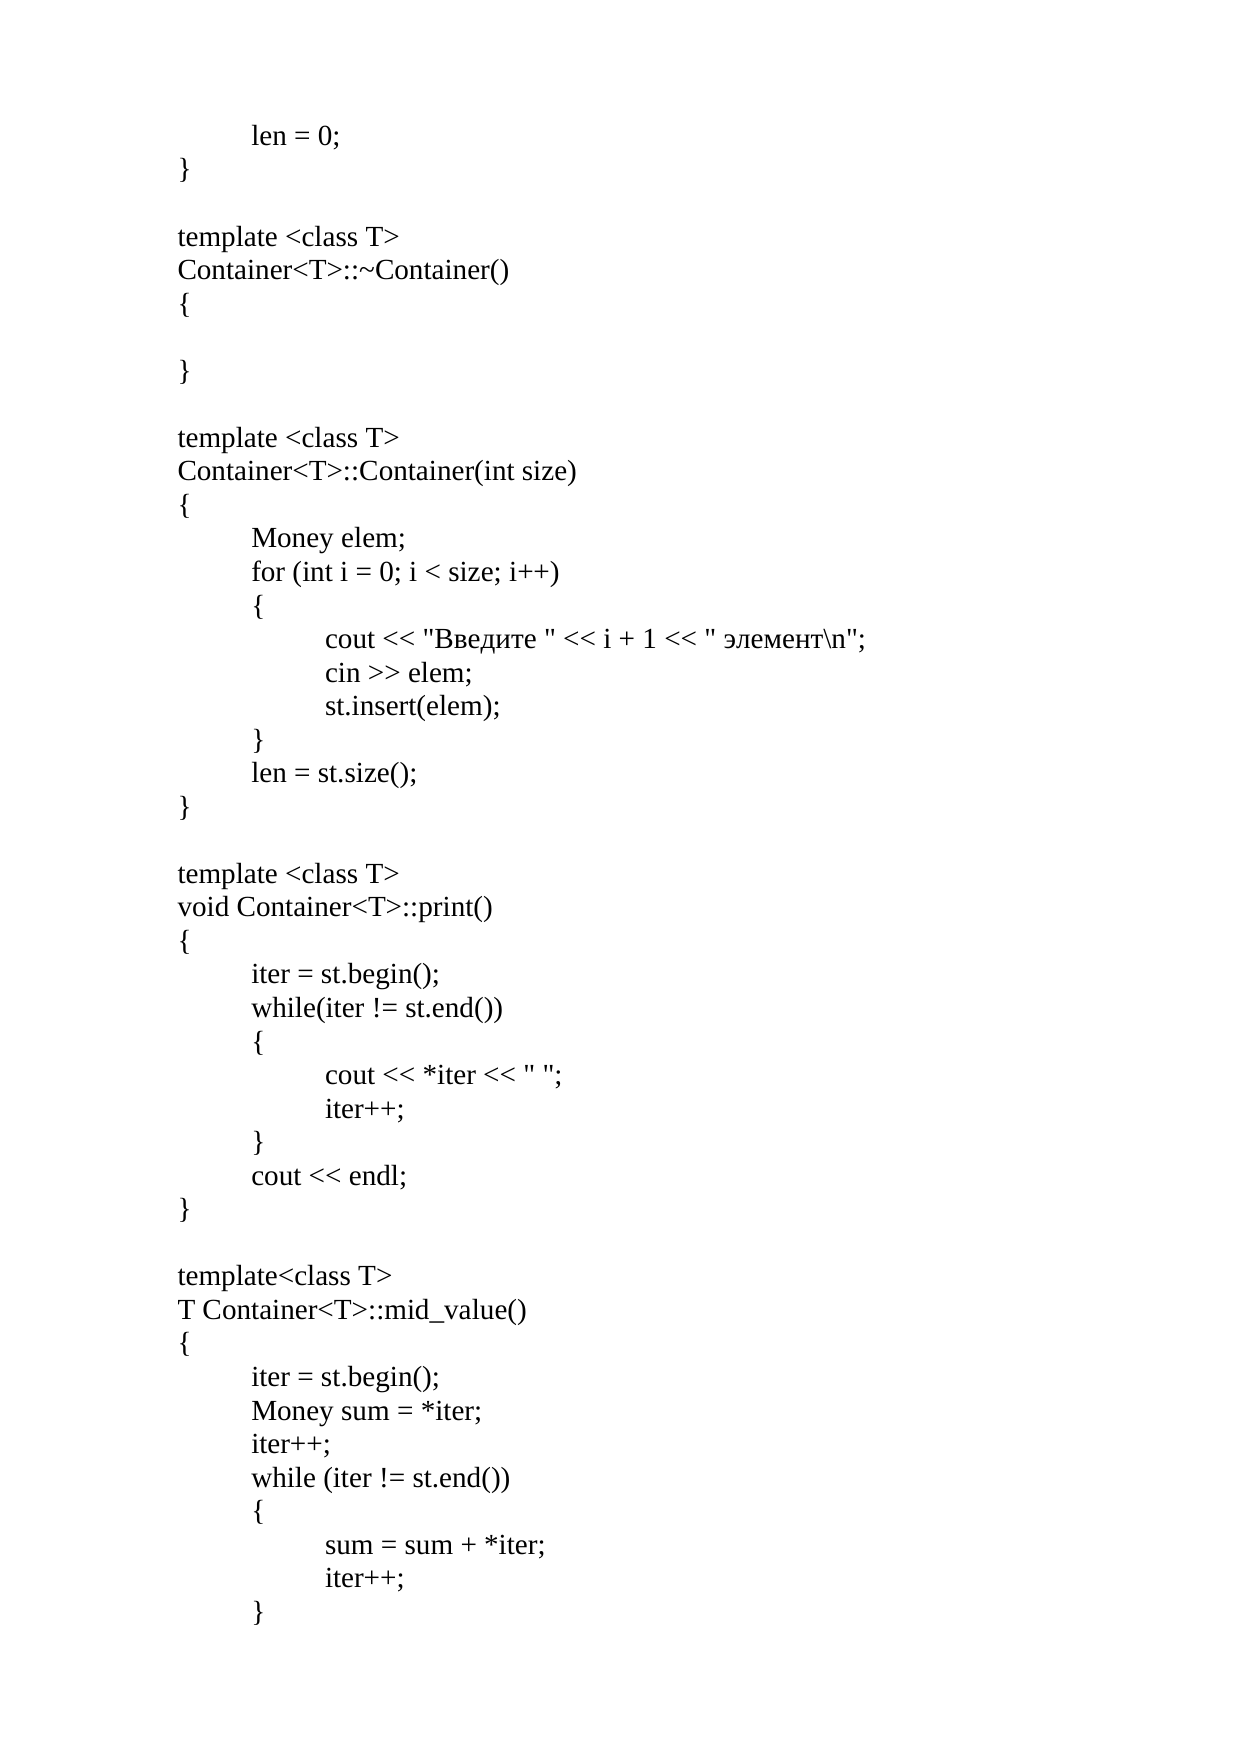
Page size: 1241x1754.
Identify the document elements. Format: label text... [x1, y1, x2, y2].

text iter = st.begin(); [177, 957, 1152, 990]
text st.insert(elem); [177, 688, 1152, 722]
text { [177, 923, 1152, 957]
text { [177, 588, 1152, 621]
text } [177, 353, 1152, 386]
text cout << *iter << " "; [177, 1057, 1152, 1091]
text Container<T>::Container(int size) [177, 453, 1152, 487]
text T Container<T>::mid_value() [177, 1292, 1152, 1326]
text { [177, 1024, 1152, 1057]
text template<class T> [177, 1258, 1152, 1292]
text while (iter != st.end()) [177, 1460, 1152, 1493]
text } [177, 789, 1152, 822]
text len = st.size(); [177, 755, 1152, 789]
text sum = sum + *iter; [177, 1527, 1152, 1560]
text template <class T> [177, 420, 1152, 453]
text template <class T> [177, 219, 1152, 252]
text cout << endl; [177, 1158, 1152, 1191]
text iter++; [177, 1426, 1152, 1460]
text iter = st.begin(); [177, 1359, 1152, 1393]
text { [177, 1326, 1152, 1359]
text } [177, 722, 1152, 755]
text cin >> elem; [177, 655, 1152, 688]
text Money elem; [177, 521, 1152, 554]
text } [177, 1124, 1152, 1158]
text { [177, 1493, 1152, 1527]
text cout << "Введите " << i + 1 << " элемент\n"; [177, 621, 1152, 655]
text Container<T>::~Container() [177, 252, 1152, 286]
text } [177, 152, 1152, 185]
text while(iter != st.end()) [177, 990, 1152, 1024]
text iter++; [177, 1560, 1152, 1594]
text Money sum = *iter; [177, 1393, 1152, 1426]
text iter++; [177, 1091, 1152, 1124]
text { [177, 286, 1152, 319]
text for (int i = 0; i < size; i++) [177, 554, 1152, 588]
text template <class T> [177, 856, 1152, 889]
text len = 0; [177, 118, 1152, 152]
text { [177, 487, 1152, 521]
text } [177, 1594, 1152, 1627]
text } [177, 1191, 1152, 1225]
text void Container<T>::print() [177, 889, 1152, 923]
